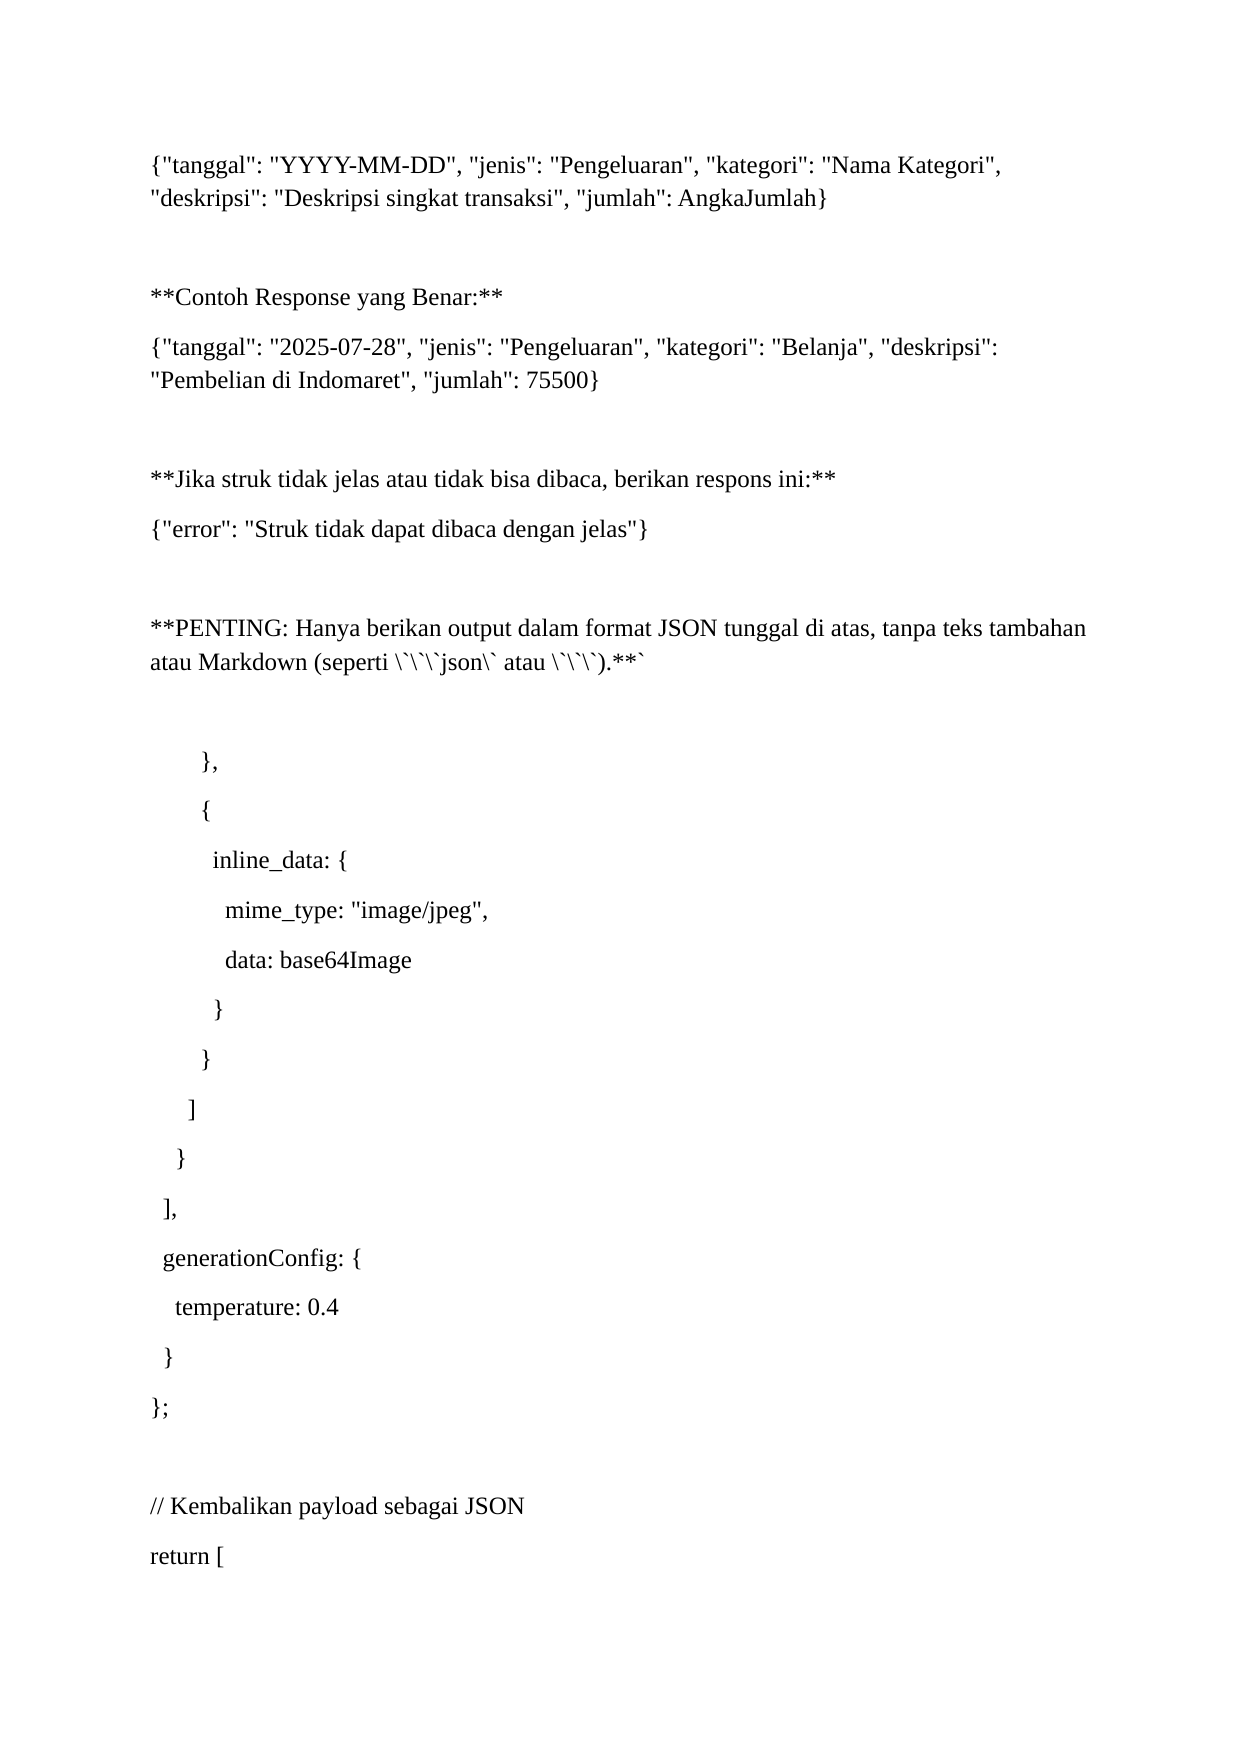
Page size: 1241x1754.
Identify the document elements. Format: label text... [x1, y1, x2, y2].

text ] [150, 1094, 1090, 1122]
text } [150, 1342, 1090, 1371]
text { [150, 796, 1090, 824]
text return [ [150, 1541, 1090, 1570]
text ], [150, 1193, 1090, 1222]
text **Contoh Response yang Benar:** [150, 282, 1090, 311]
text } [150, 994, 1090, 1023]
text {"tanggal": "2025-07-28", "jenis": "Pengeluaran", "kategori": "Belanja", "deskripsi": "Pembelian di Indomaret", "jumlah": 75500} [150, 332, 1090, 394]
text **PENTING: Hanya berikan output dalam format JSON tunggal di atas, tanpa teks tambahan atau Markdown (seperti \`\`\`json\` atau \`\`\`).**` [150, 613, 1090, 675]
text data: base64Image [150, 945, 1090, 973]
text temperature: 0.4 [150, 1292, 1090, 1321]
text } [150, 1044, 1090, 1073]
text // Kembalikan payload sebagai JSON [150, 1491, 1090, 1520]
text } [150, 1143, 1090, 1172]
text {"error": "Struk tidak dapat dibaca dengan jelas"} [150, 514, 1090, 543]
text inline_data: { [150, 845, 1090, 874]
text generationConfig: { [150, 1243, 1090, 1272]
text mime_type: "image/jpeg", [150, 895, 1090, 924]
text }, [150, 746, 1090, 775]
text }; [150, 1392, 1090, 1421]
text {"tanggal": "YYYY-MM-DD", "jenis": "Pengeluaran", "kategori": "Nama Kategori", "deskripsi": "Deskripsi singkat transaksi", "jumlah": AngkaJumlah} [150, 150, 1090, 212]
text **Jika struk tidak jelas atau tidak bisa dibaca, berikan respons ini:** [150, 464, 1090, 493]
